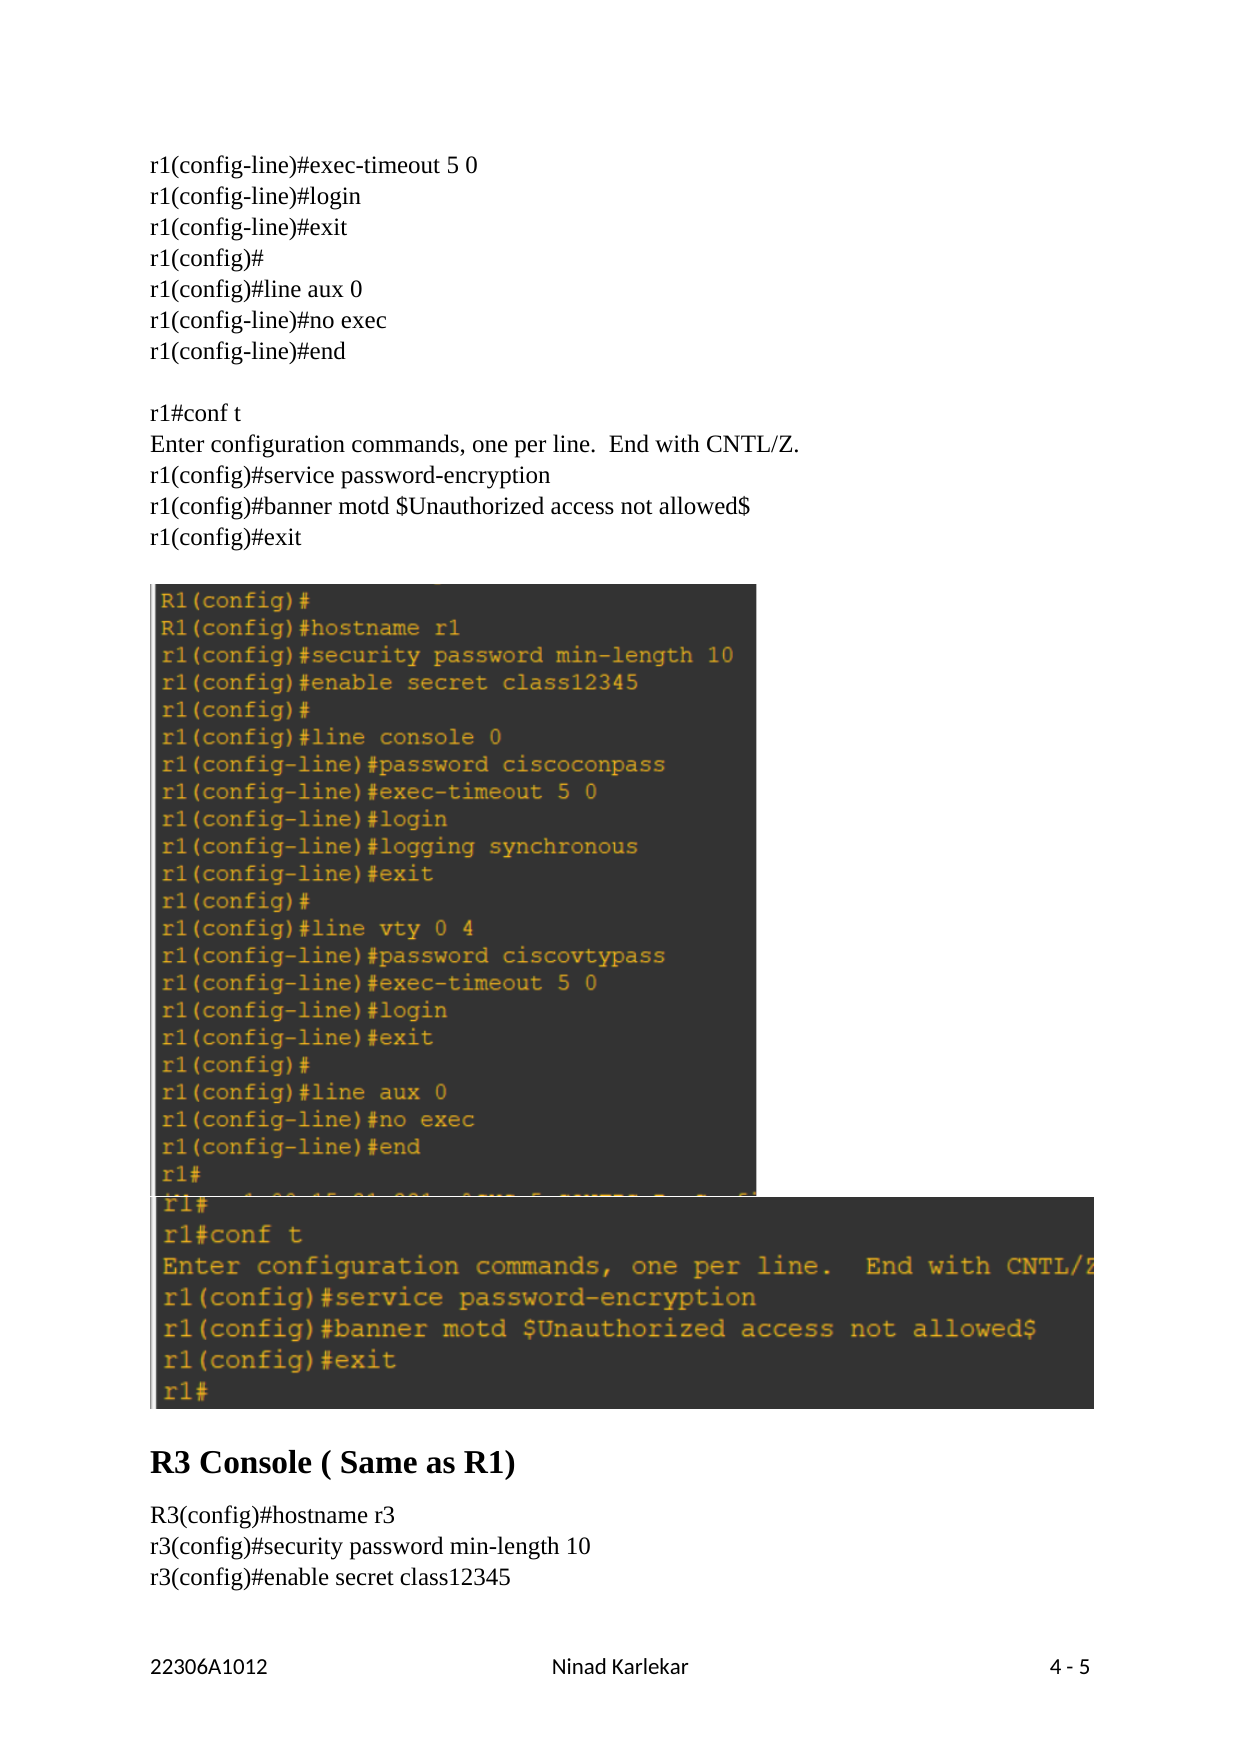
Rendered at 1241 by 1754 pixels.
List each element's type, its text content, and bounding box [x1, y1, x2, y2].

text r1(config)#line aux 0 [150, 274, 1090, 303]
text r1(config-line)#no exec [150, 305, 1090, 334]
text r1(config-line)#exit [150, 212, 1090, 241]
text r1(config)#service password-encryption [150, 460, 1090, 489]
text r3(config)#security password min-length 10 [150, 1531, 1090, 1560]
text r1(config)# [150, 243, 1090, 272]
text r1(config-line)#end [150, 336, 1090, 365]
text R3 Console ( Same as R1) [150, 1442, 1090, 1480]
text r1(config)#exit [150, 522, 1090, 551]
text r1(config-line)#login [150, 181, 1090, 210]
text r1(config)#banner motd $Unauthorized access not allowed$ [150, 491, 1090, 520]
picture [150, 1197, 1094, 1409]
text r1#conf t [150, 398, 1090, 427]
picture [150, 584, 757, 1196]
text r1(config-line)#exec-timeout 5 0 [150, 150, 1090, 179]
text r3(config)#enable secret class12345 [150, 1562, 1090, 1591]
text Enter configuration commands, one per line. End with CNTL/Z. [150, 429, 1090, 458]
text R3(config)#hostname r3 [150, 1500, 1090, 1529]
